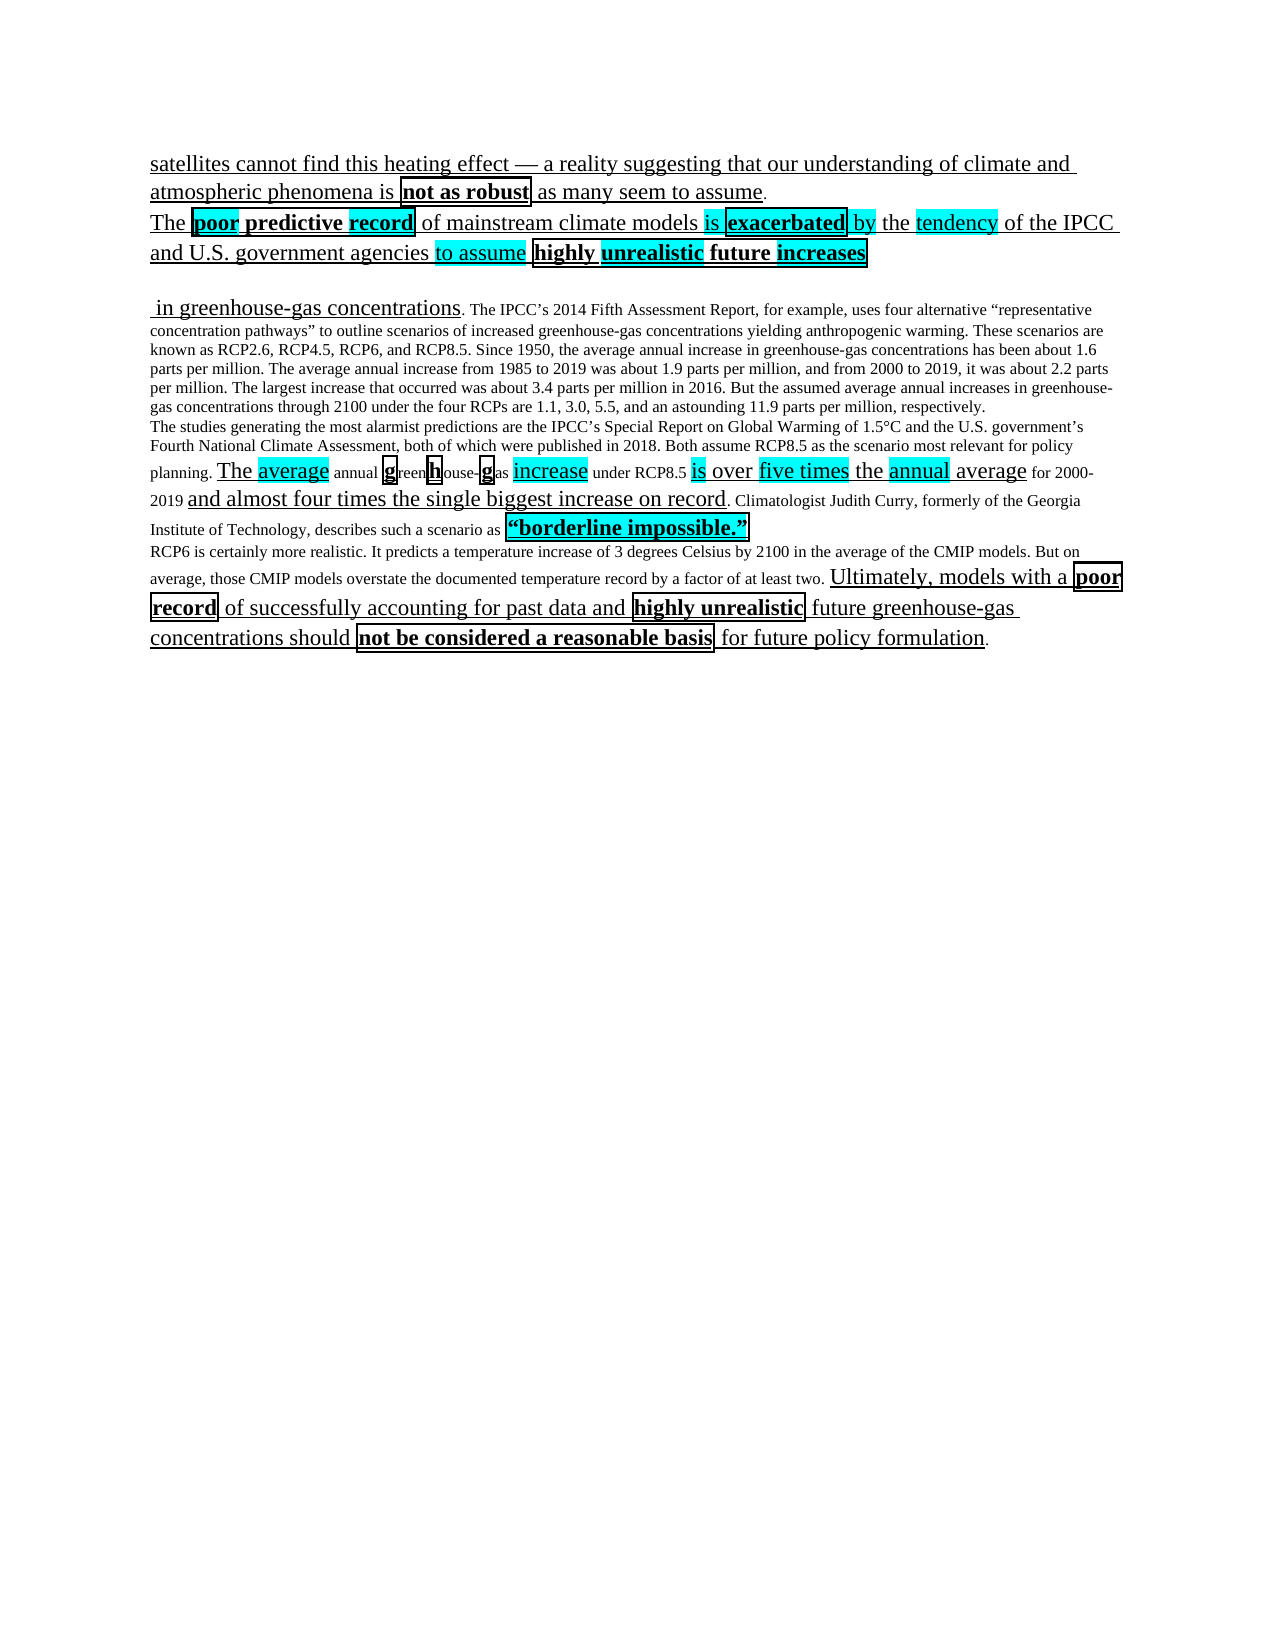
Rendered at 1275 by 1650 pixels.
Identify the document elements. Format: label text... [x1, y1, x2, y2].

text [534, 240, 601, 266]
text RCP6 is certainly more realistic. It predicts a temperature increase of 3 degrees Celsius by 2100 in the average of the CMIP models. But on average, those CMIP models overstate the documented temperature record by a factor of at least two. Ultimately, models with a poor record of successfully accounting for past data and highly unrealistic future greenhouse-gas concentrations should not be considered a reasonable basis for future policy formulation. [150, 542, 1125, 653]
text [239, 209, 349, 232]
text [150, 150, 1125, 207]
text The poor predictive record of mainstream climate models is exacerbated by the tendency of the IPCC and U.S. government agencies to assume highly unrealistic future increases [150, 233, 725, 262]
text in greenhouse-gas concentrations. The IPCC’s 2014 Fifth Assessment Report, for example, uses four alternative “representative concentration pathways” to outline scenarios of increased greenhouse-gas concentrations yielding anthropogenic warming. These scenarios are known as RCP2.6, RCP4.5, RCP6, and RCP8.5. Since 1950, the average annual increase in greenhouse-gas concentrations has been about 1.6 parts per million. The average annual increase from 1985 to 2019 was about 1.9 parts per million, and from 2000 to 2019, it was about 2.2 parts per million. The largest increase that occurred was about 3.4 parts per million in 2016. But the assumed average annual increases in greenhouse-gas concentrations through 2100 under the four RCPs are 1.1, 3.0, 5.5, and an astounding 11.9 parts per million, respectively. [150, 294, 1125, 416]
text The studies generating the most alarmist predictions are the IPCC’s Special Report on Global Warming of 1.5°C and the U.S. government’s Fourth National Climate Assessment, both of which were published in 2018. Both assume RCP8.5 as the scenario most relevant for policy planning. The average annual greenhouse-gas increase under RCP8.5 is over five times the annual average for 2000-2019 and almost four times the single biggest increase on record. Climatologist Judith Curry, formerly of the Georgia Institute of Technology, describes such a scenario as “borderline impossible.” [150, 416, 1125, 542]
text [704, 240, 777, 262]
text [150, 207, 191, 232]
text The poor predictive record of mainstream climate models is exacerbated by the tendency of the IPCC and U.S. government agencies to assume highly unrealistic future increases [726, 207, 1125, 268]
